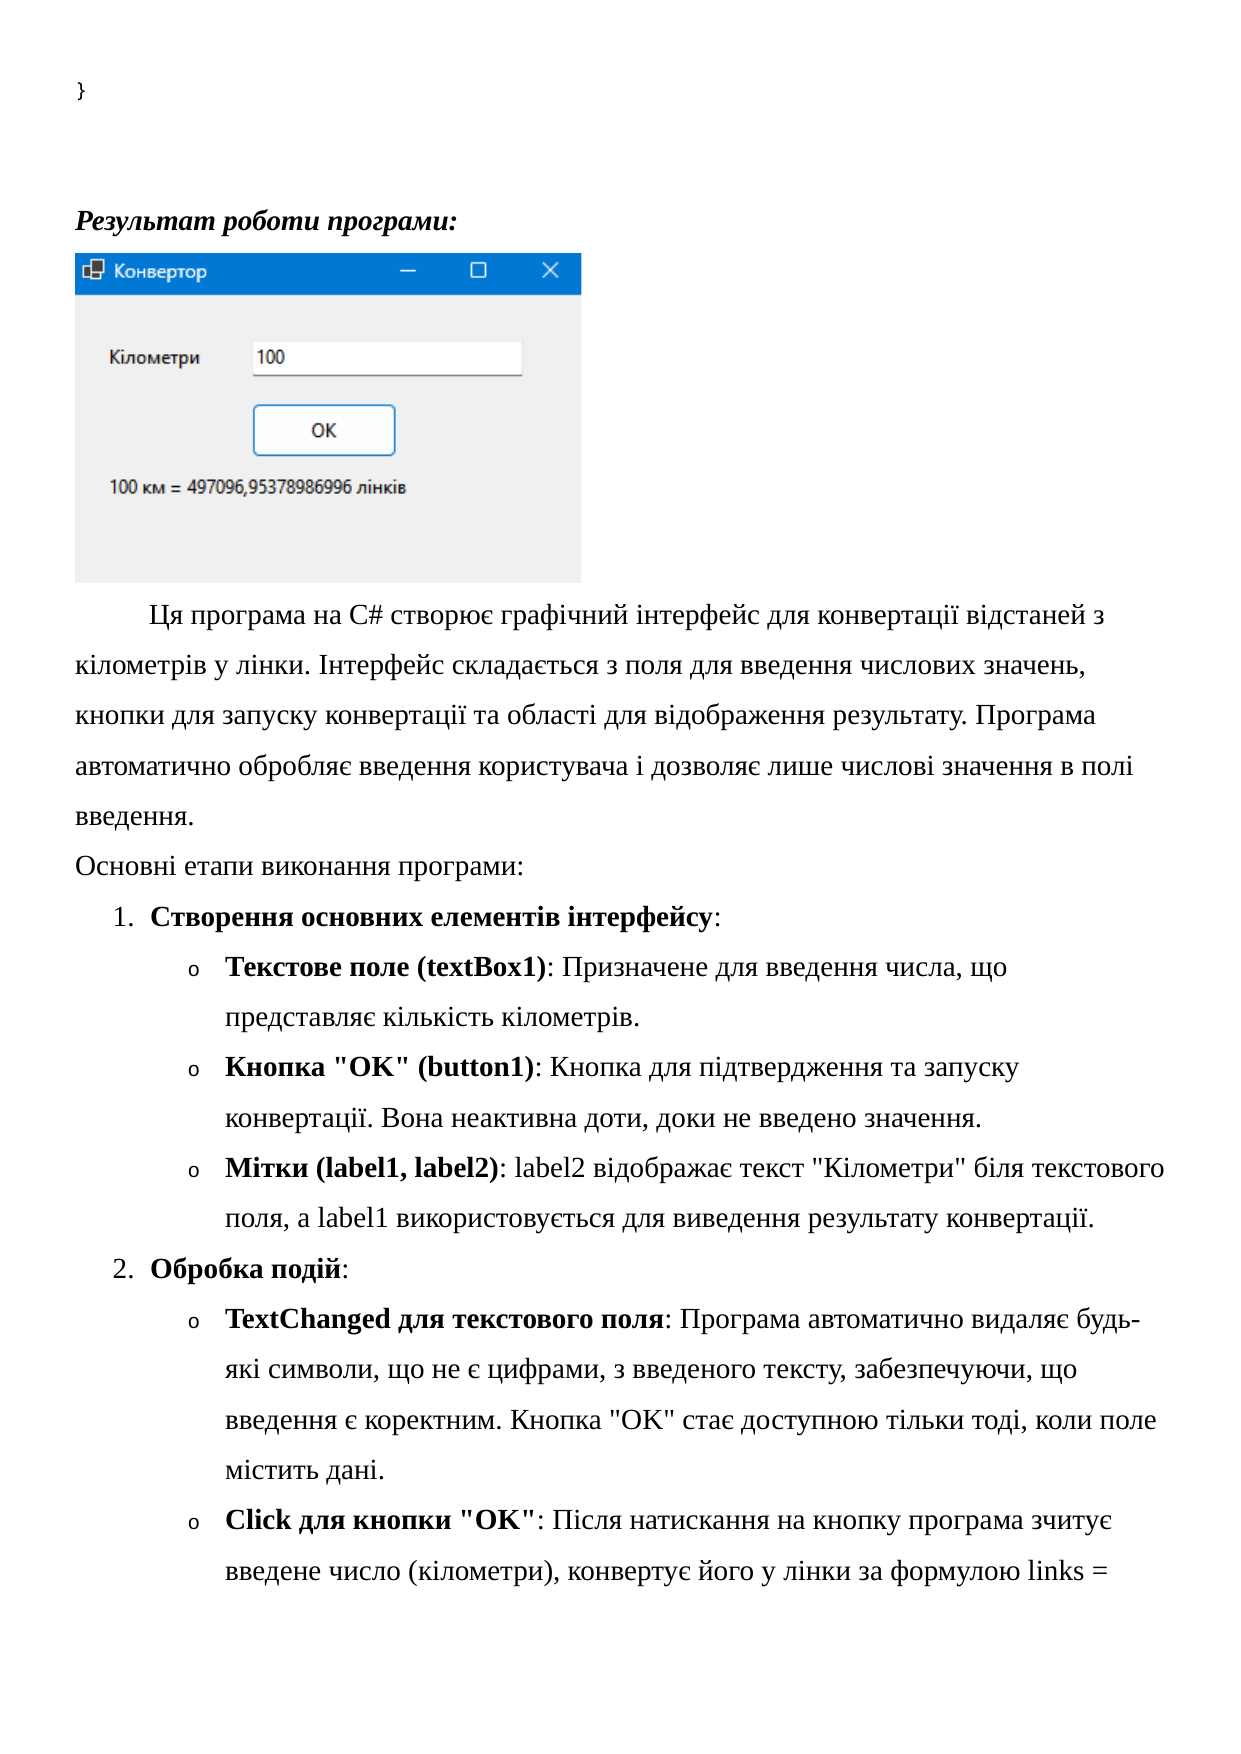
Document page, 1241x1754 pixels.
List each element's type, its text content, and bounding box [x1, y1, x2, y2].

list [187, 1502, 1165, 1586]
list TextChanged для текстового поля: Програма автоматично видаляє будь-які символи, що не є цифрами, з введеного тексту, забезпечуючи, що введення є коректним. Кнопка "OK" стає доступною тільки тоді, коли поле містить дані. [187, 1301, 1165, 1486]
list Обробка подій: [112, 1251, 1165, 1284]
list Кнопка "OK" (button1): Кнопка для підтвердження та запуску конвертації. Вона неактивна доти, доки не введено значення. [187, 1049, 1165, 1133]
list Текстове поле (textBox1): Призначене для введення числа, що представляє кількість кілометрів. [187, 949, 1165, 1033]
text Основні етапи виконання програми: [75, 848, 1165, 882]
list Мітки (label1, label2): label2 відображає текст "Кілометри" біля текстового поля, а label1 використовується для виведення результату конвертації. [187, 1150, 1165, 1234]
list Створення основних елементів інтерфейсу: [112, 899, 1165, 932]
picture [75, 253, 582, 583]
text Ця програма на C# створює графічний інтерфейс для конвертації відстаней з кілометрів у лінки. Інтерфейс складається з поля для введення числових значень, кнопки для запуску конвертації та області для відображення результату. Програма автоматично обробляє введення користувача і дозволяє лише числові значення в полі введення. [75, 597, 1165, 832]
text } [75, 75, 1165, 103]
text Результат роботи програми: [75, 203, 1165, 236]
